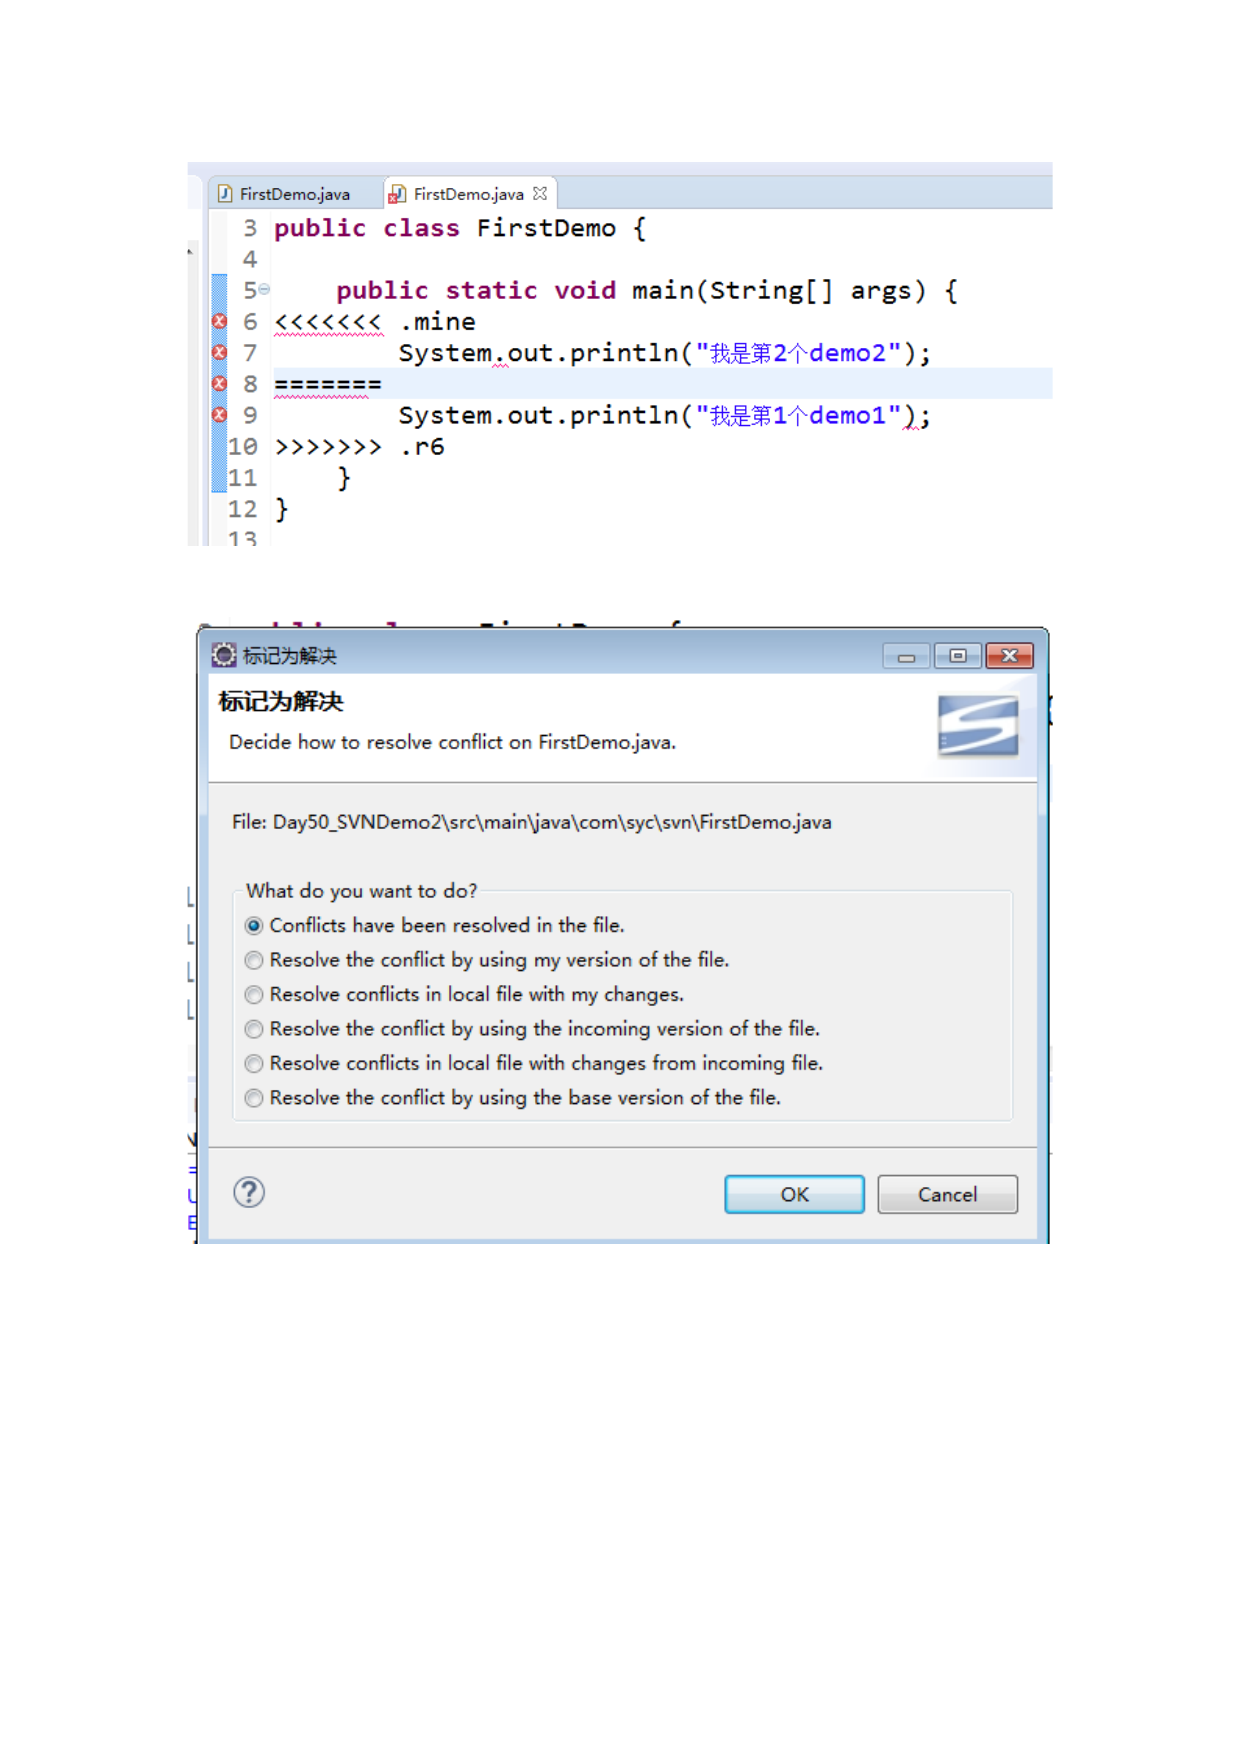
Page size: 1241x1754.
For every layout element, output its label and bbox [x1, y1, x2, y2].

picture [187, 617, 1053, 1244]
picture [187, 162, 1053, 546]
